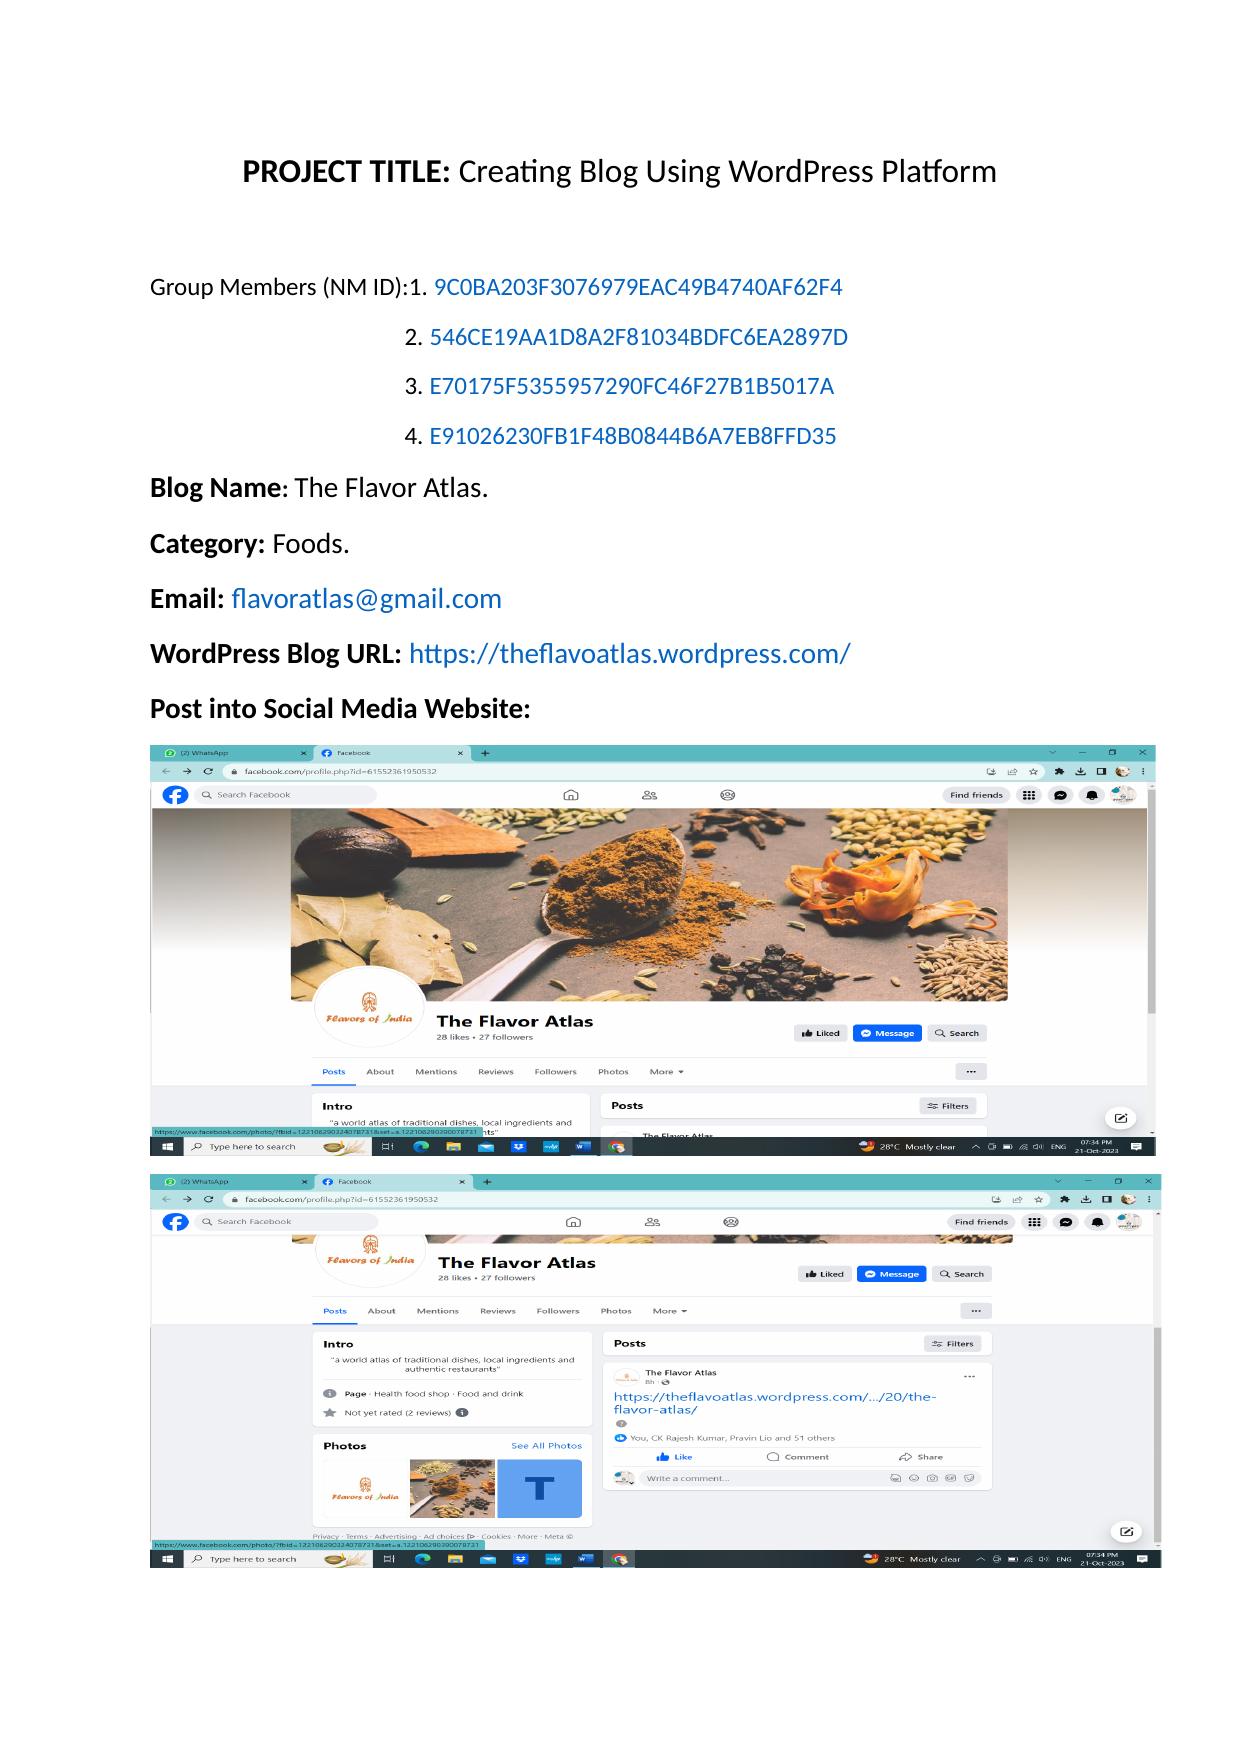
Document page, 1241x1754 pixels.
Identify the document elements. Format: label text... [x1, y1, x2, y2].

text Post into Social Media Website: [150, 690, 1090, 726]
text 2. 546CE19AA1D8A2F81034BDFC6EA2897D [150, 321, 1090, 351]
text Email: flavoratlas@gmail.com [150, 580, 1090, 615]
picture [150, 1174, 1162, 1568]
text Blog Name: The Flavor Atlas. [150, 469, 1090, 505]
text Group Members (NM ID):1. 9C0BA203F3076979EAC49B4740AF62F4 [150, 271, 1090, 302]
text PROJECT TITLE: Creating Blog Using WordPress Platform [150, 150, 1090, 191]
text 4. E91026230FB1F48B0844B6A7EB8FFD35 [150, 420, 1090, 451]
text Category: Foods. [150, 525, 1090, 560]
text WordPress Blog URL: https://theflavoatlas.wordpress.com/ [150, 635, 1090, 671]
picture [150, 745, 1156, 1156]
text 3. E70175F5355957290FC46F27B1B5017A [150, 370, 1090, 401]
